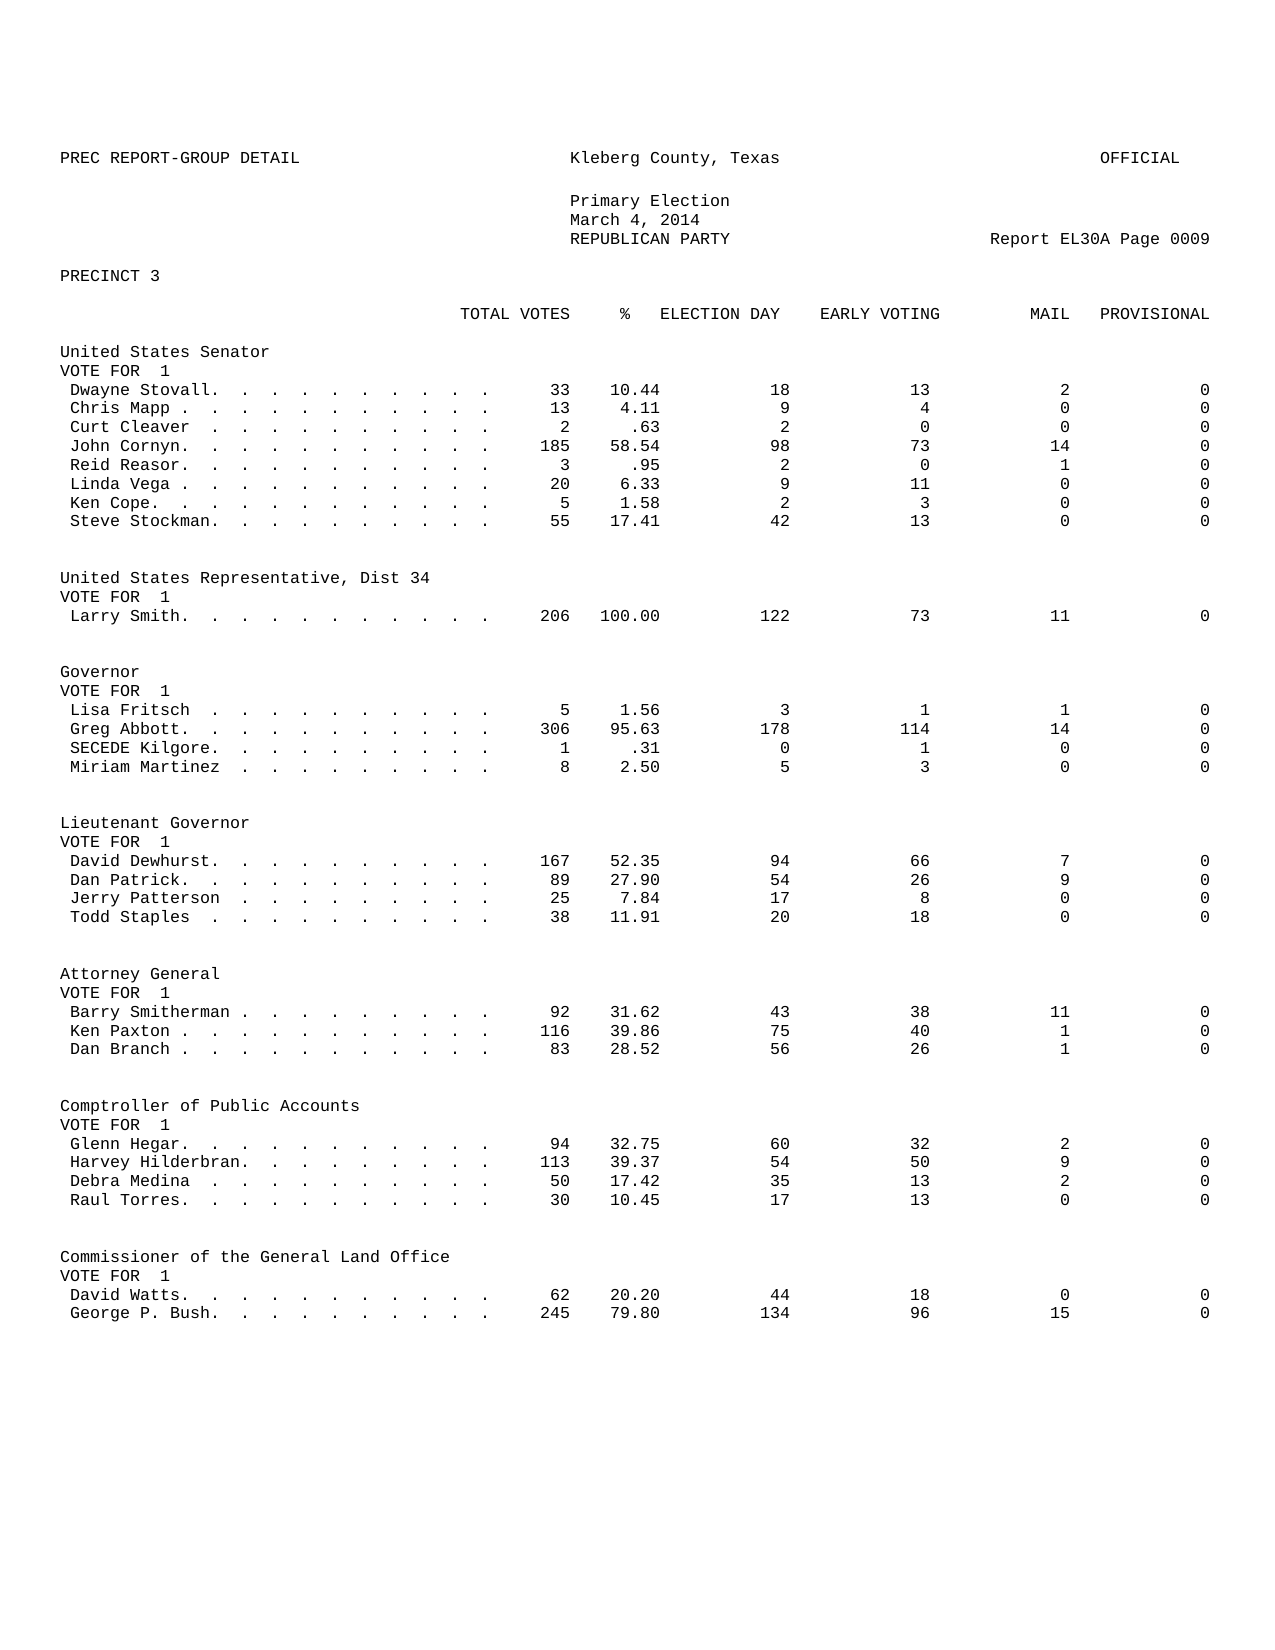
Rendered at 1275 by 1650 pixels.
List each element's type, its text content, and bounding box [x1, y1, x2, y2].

text March 4, 2014 [60, 211, 1215, 230]
text Ken Paxton . . . . . . . . . . . 116 39.86 75 40 1 0 [60, 1022, 1215, 1041]
text Curt Cleaver . . . . . . . . . . 2 .63 2 0 0 0 [60, 419, 1215, 438]
text David Watts. . . . . . . . . . . 62 20.20 44 18 0 0 [60, 1286, 1215, 1305]
text Comptroller of Public Accounts [60, 1097, 1215, 1116]
text Todd Staples . . . . . . . . . . 38 11.91 20 18 0 0 [60, 909, 1215, 928]
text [60, 1305, 1215, 1353]
text Greg Abbott. . . . . . . . . . . 306 95.63 178 114 14 0 [60, 720, 1215, 739]
text United States Representative, Dist 34 [60, 569, 1215, 588]
text VOTE FOR 1 [60, 1267, 1215, 1286]
text Dwayne Stovall. . . . . . . . . . 33 10.44 18 13 2 0 [60, 381, 1215, 400]
text Reid Reasor. . . . . . . . . . . 3 .95 2 0 1 0 [60, 456, 1215, 475]
text Raul Torres. . . . . . . . . . . 30 10.45 17 13 0 0 [60, 1192, 1215, 1211]
text John Cornyn. . . . . . . . . . . 185 58.54 98 73 14 0 [60, 438, 1215, 456]
text Linda Vega . . . . . . . . . . . 20 6.33 9 11 0 0 [60, 475, 1215, 494]
text Glenn Hegar. . . . . . . . . . . 94 32.75 60 32 2 0 [60, 1135, 1215, 1154]
text SECEDE Kilgore. . . . . . . . . . 1 .31 0 1 0 0 [60, 739, 1215, 758]
text David Dewhurst. . . . . . . . . . 167 52.35 94 66 7 0 [60, 852, 1215, 871]
text VOTE FOR 1 [60, 362, 1215, 381]
text Dan Patrick. . . . . . . . . . . 89 27.90 54 26 9 0 [60, 871, 1215, 890]
text Attorney General [60, 966, 1215, 984]
text Governor [60, 664, 1215, 683]
text REPUBLICAN PARTY Report EL30A Page 0009 [435, 230, 1215, 249]
text Primary Election [60, 192, 1215, 211]
text Steve Stockman. . . . . . . . . . 55 17.41 42 13 0 0 [60, 513, 1215, 532]
text Ken Cope. . . . . . . . . . . . 5 1.58 2 3 0 0 [60, 494, 1215, 513]
text VOTE FOR 1 [60, 683, 1215, 702]
text VOTE FOR 1 [60, 588, 1215, 607]
text Miriam Martinez . . . . . . . . . 8 2.50 5 3 0 0 [60, 758, 1215, 777]
text PRECINCT 3 [60, 268, 1215, 287]
text VOTE FOR 1 [60, 1116, 1215, 1135]
text VOTE FOR 1 [60, 984, 1215, 1003]
text VOTE FOR 1 [60, 833, 1215, 852]
text Chris Mapp . . . . . . . . . . . 13 4.11 9 4 0 0 [60, 400, 1215, 419]
text Barry Smitherman . . . . . . . . . 92 31.62 43 38 11 0 [60, 1003, 1215, 1022]
text Harvey Hilderbran. . . . . . . . . 113 39.37 54 50 9 0 [60, 1154, 1215, 1173]
text Lisa Fritsch . . . . . . . . . . 5 1.56 3 1 1 0 [60, 702, 1215, 720]
text Debra Medina . . . . . . . . . . 50 17.42 35 13 2 0 [60, 1173, 1215, 1192]
text Dan Branch . . . . . . . . . . . 83 28.52 56 26 1 0 [60, 1041, 1215, 1060]
text TOTAL VOTES % ELECTION DAY EARLY VOTING MAIL PROVISIONAL [60, 306, 1215, 324]
text Lieutenant Governor [60, 815, 1215, 833]
text Jerry Patterson . . . . . . . . . 25 7.84 17 8 0 0 [60, 890, 1215, 909]
text United States Senator [60, 343, 1215, 362]
text Commissioner of the General Land Office [60, 1248, 1215, 1267]
text NO. . . . . . . . . . . . . . 7 4.07 7 0 0 0 PREC REPORT-GROUP DETAIL Kleberg County, Texas OFFICIAL [60, 150, 1215, 169]
text Larry Smith. . . . . . . . . . . 206 100.00 122 73 11 0 [60, 607, 1215, 626]
